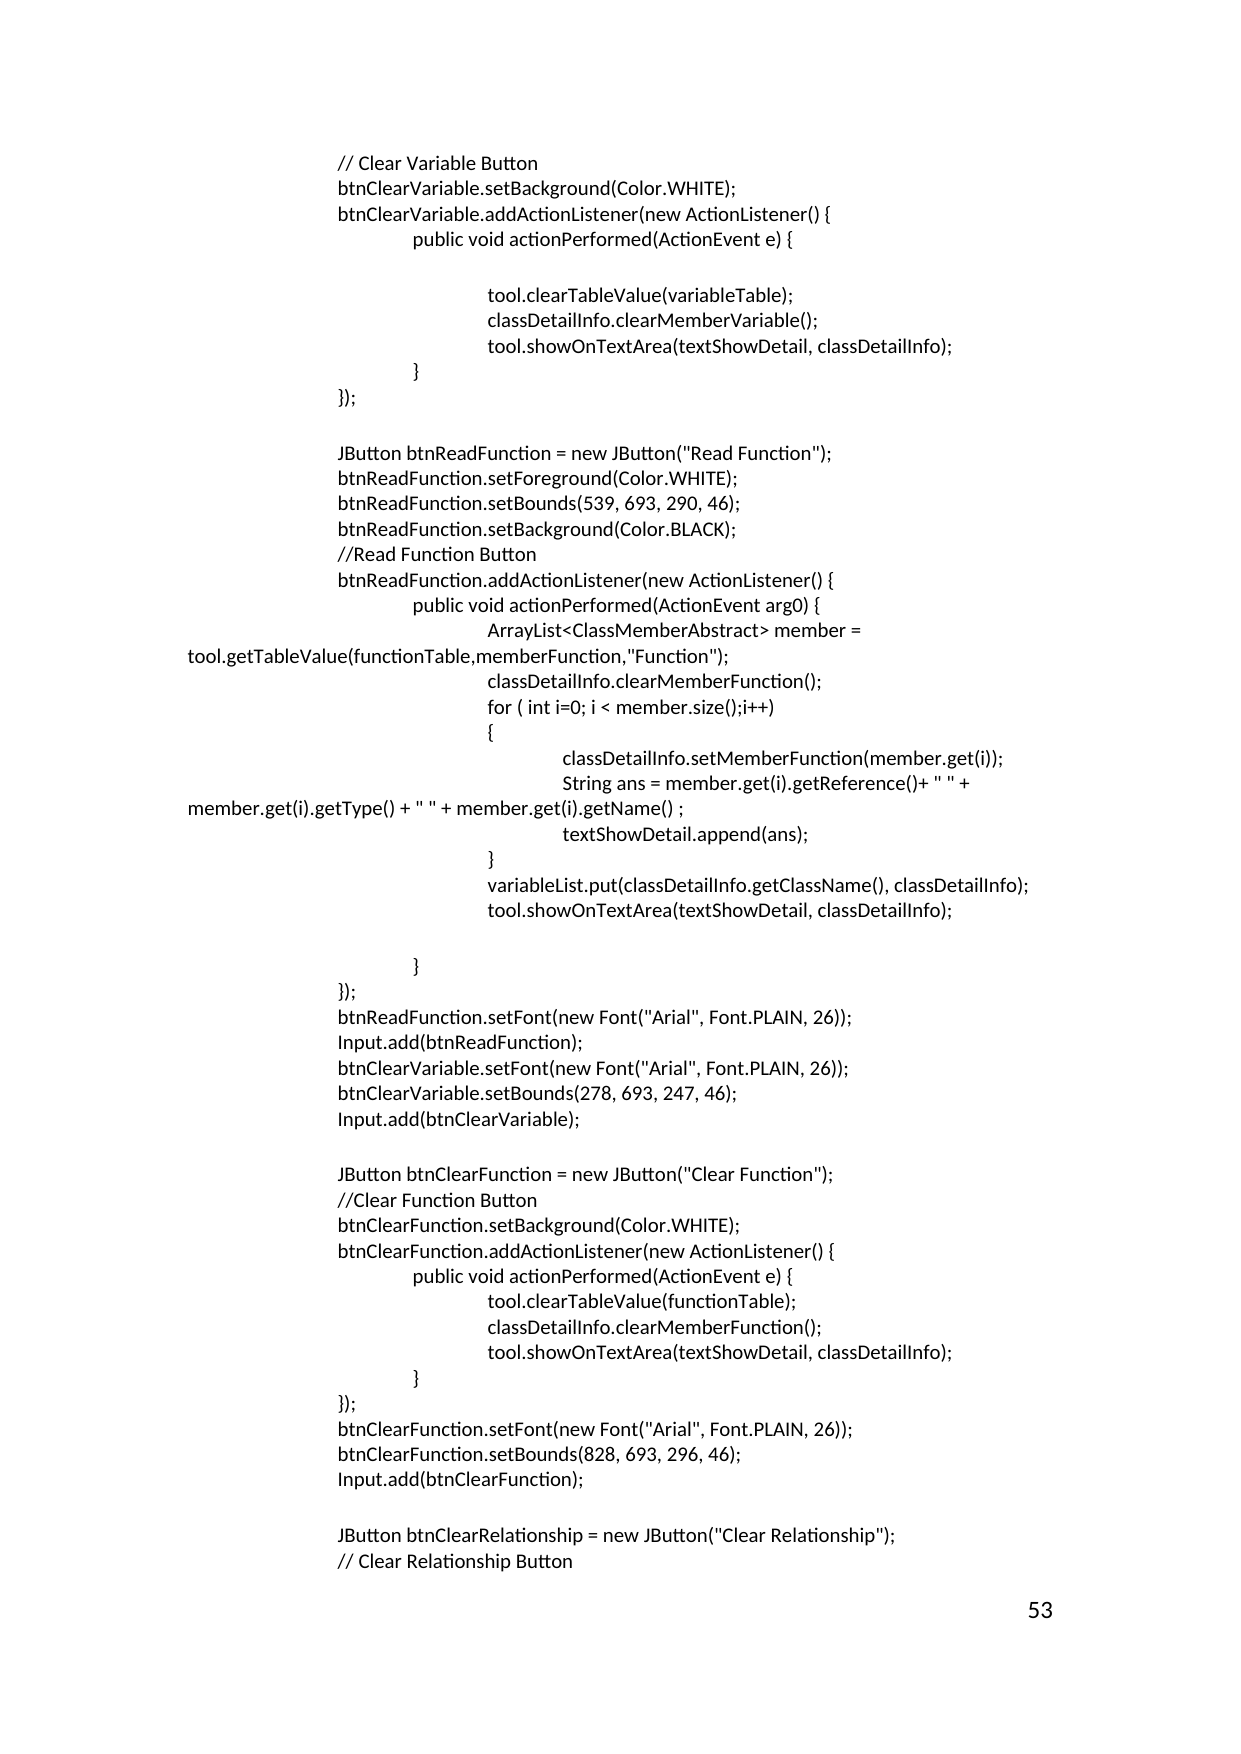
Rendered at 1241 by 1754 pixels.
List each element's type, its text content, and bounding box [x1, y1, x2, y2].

text textShowDetail.append(ans); [187, 821, 1053, 846]
text tool.clearTableValue(variableTable); [187, 282, 1053, 308]
text }); [187, 384, 1053, 409]
text variableList.put(classDetailInfo.getClassName(), classDetailInfo); [187, 872, 1053, 897]
text //Read Function Button [187, 541, 1053, 567]
text btnReadFunction.setBackground(Color.BLACK); [187, 516, 1053, 541]
text btnClearFunction.addActionListener(new ActionListener() { [187, 1238, 1053, 1263]
text JButton btnClearRelationship = new JButton("Clear Relationship"); [187, 1523, 1053, 1548]
text btnReadFunction.setForeground(Color.WHITE); [187, 465, 1053, 491]
text public void actionPerformed(ActionEvent e) { [187, 1263, 1053, 1289]
text } [187, 953, 1053, 979]
text tool.showOnTextArea(textShowDetail, classDetailInfo); [187, 897, 1053, 923]
text btnClearVariable.setBounds(278, 693, 247, 46); [187, 1080, 1053, 1106]
text // Clear Relationship Button [187, 1548, 1053, 1573]
text Input.add(btnClearFunction); [187, 1467, 1053, 1492]
text { [187, 719, 1053, 745]
text btnClearFunction.setBackground(Color.WHITE); [187, 1212, 1053, 1238]
text tool.showOnTextArea(textShowDetail, classDetailInfo); [187, 333, 1053, 358]
text btnClearFunction.setBounds(828, 693, 296, 46); [187, 1441, 1053, 1467]
text btnReadFunction.addActionListener(new ActionListener() { [187, 567, 1053, 592]
text //Clear Function Button [187, 1187, 1053, 1212]
text String ans = member.get(i).getReference()+ " " + member.get(i).getType() + " " + member.get(i).getName() ; [187, 770, 1053, 821]
text // Clear Variable Button [187, 150, 1053, 175]
text }); [187, 1390, 1053, 1416]
text JButton btnClearFunction = new JButton("Clear Function"); [187, 1162, 1053, 1187]
text for ( int i=0; i < member.size();i++) [187, 694, 1053, 719]
text tool.showOnTextArea(textShowDetail, classDetailInfo); [187, 1339, 1053, 1365]
text classDetailInfo.clearMemberFunction(); [187, 668, 1053, 694]
text JButton btnReadFunction = new JButton("Read Function"); [187, 440, 1053, 465]
text ArrayList<ClassMemberAbstract> member = tool.getTableValue(functionTable,memberFunction,"Function"); [187, 618, 1053, 668]
text public void actionPerformed(ActionEvent e) { [187, 226, 1053, 252]
text } [187, 358, 1053, 384]
text }); [187, 979, 1053, 1004]
text btnClearFunction.setFont(new Font("Arial", Font.PLAIN, 26)); [187, 1416, 1053, 1441]
text public void actionPerformed(ActionEvent arg0) { [187, 592, 1053, 618]
text Input.add(btnClearVariable); [187, 1106, 1053, 1131]
text } [187, 1365, 1053, 1390]
text btnClearVariable.setFont(new Font("Arial", Font.PLAIN, 26)); [187, 1055, 1053, 1080]
text classDetailInfo.setMemberFunction(member.get(i)); [187, 745, 1053, 770]
text classDetailInfo.clearMemberFunction(); [187, 1314, 1053, 1339]
text btnClearVariable.setBackground(Color.WHITE); [187, 175, 1053, 201]
text btnClearVariable.addActionListener(new ActionListener() { [187, 201, 1053, 226]
text } [187, 846, 1053, 872]
text tool.clearTableValue(functionTable); [187, 1289, 1053, 1314]
text Input.add(btnReadFunction); [187, 1029, 1053, 1055]
text classDetailInfo.clearMemberVariable(); [187, 308, 1053, 333]
text btnReadFunction.setBounds(539, 693, 290, 46); [187, 491, 1053, 516]
text btnReadFunction.setFont(new Font("Arial", Font.PLAIN, 26)); [187, 1004, 1053, 1029]
